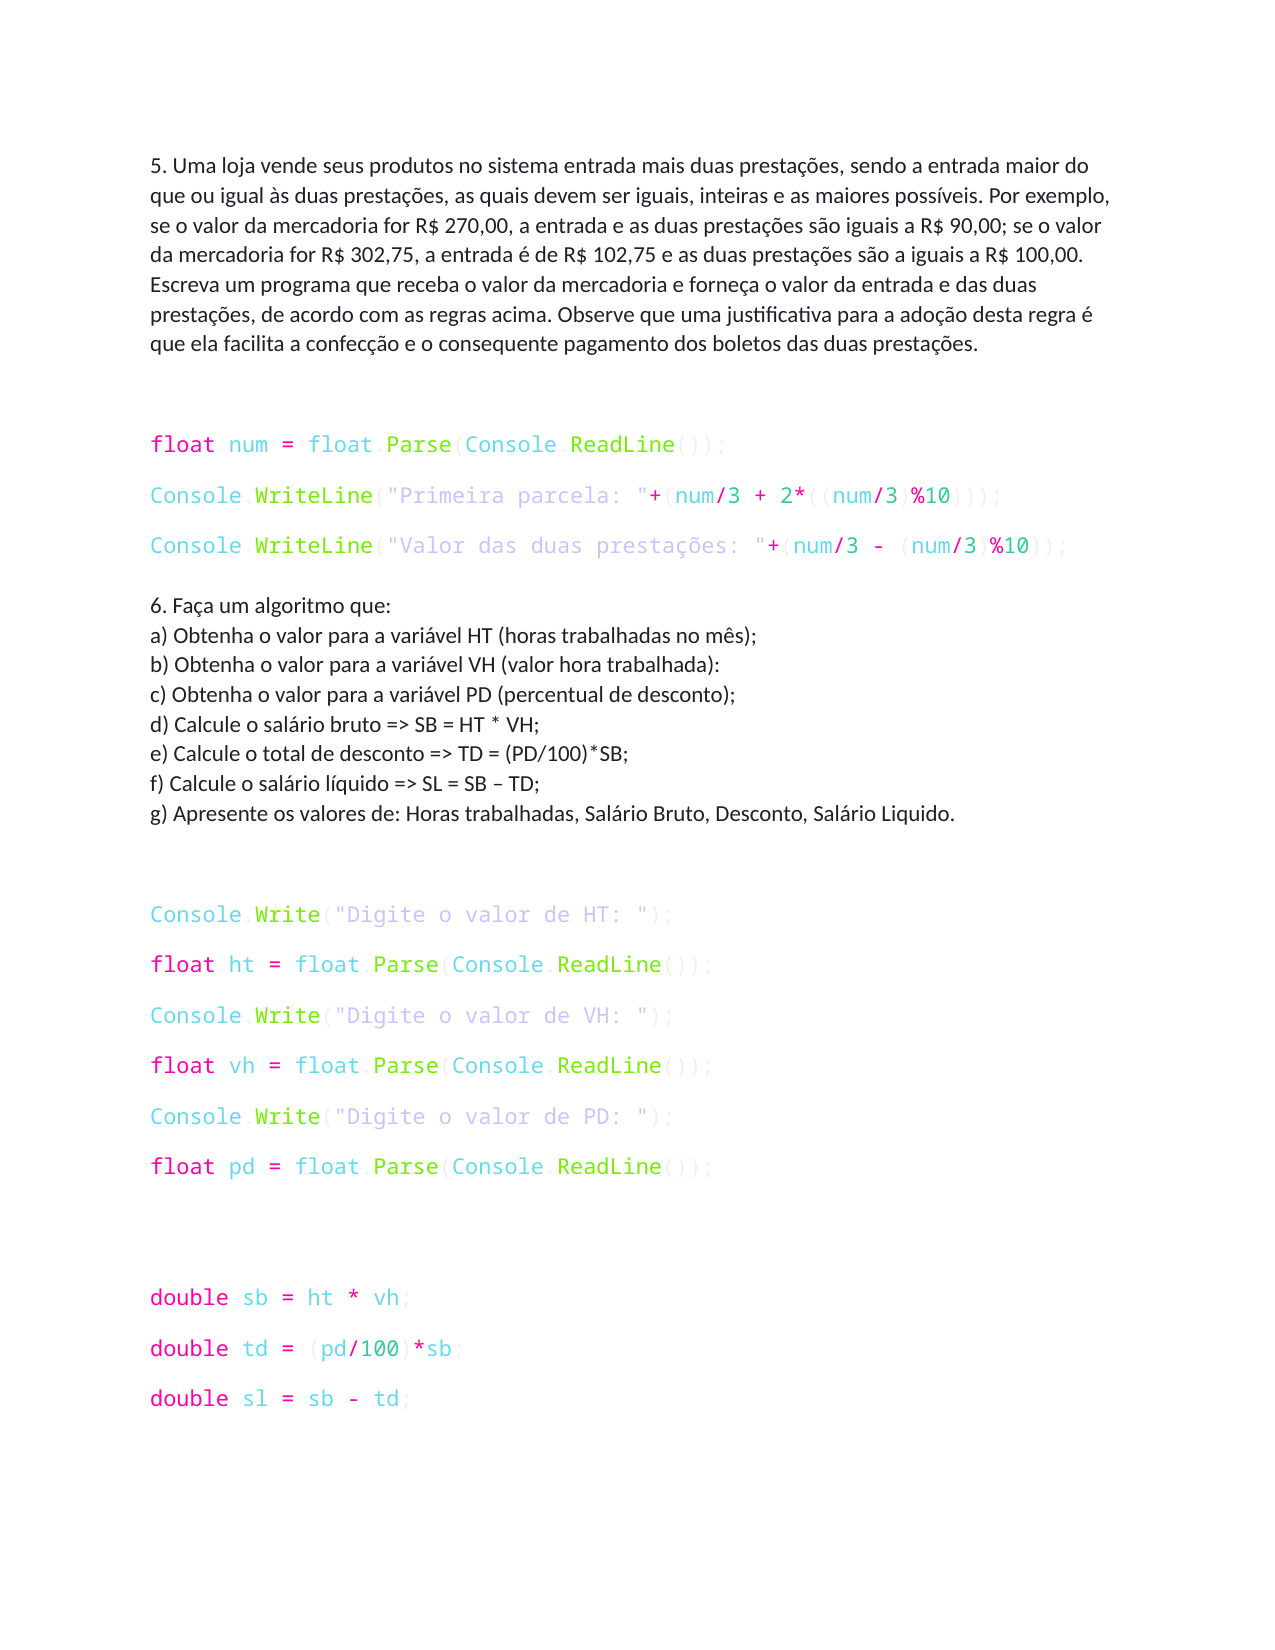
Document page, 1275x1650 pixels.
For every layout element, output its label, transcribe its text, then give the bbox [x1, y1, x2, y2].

text Console.Write("Digite o valor de HT: "); [150, 898, 1125, 928]
text double sb = ht * vh; [150, 1282, 1125, 1311]
text Console.Write("Digite o valor de PD: "); [150, 1101, 1125, 1130]
text Console.WriteLine("Valor das duas prestações: "+(num/3 - (num/3)%10)); 6. Faça um algoritmo que: a) Obtenha o valor para a variável HT (horas trabalhadas no mês); b) Obtenha o valor para a variável VH (valor hora trabalhada): c) Obtenha o valor para a variável PD (percentual de desconto); d) Calcule o salário bruto => SB = HT * VH; e) Calcule o total de desconto => TD = (PD/100)*SB; f) Calcule o salário líquido => SL = SB – TD; g) Apresente os valores de: Horas trabalhadas, Salário Bruto, Desconto, Salário Liquido. [150, 530, 1125, 827]
text float pd = float.Parse(Console.ReadLine()); [150, 1151, 1125, 1181]
text Console.Write("Digite o valor de VH: "); [150, 999, 1125, 1029]
text Console.WriteLine("Primeira parcela: "+(num/3 + 2*((num/3)%10))); [150, 480, 1125, 509]
text float num = float.Parse(Console.ReadLine()); [150, 429, 1125, 459]
text float vh = float.Parse(Console.ReadLine()); [150, 1050, 1125, 1080]
text float ht = float.Parse(Console.ReadLine()); [150, 949, 1125, 979]
text double td = (pd/100)*sb; [150, 1332, 1125, 1362]
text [150, 150, 1125, 358]
text double sl = sb - td; [150, 1383, 1125, 1412]
